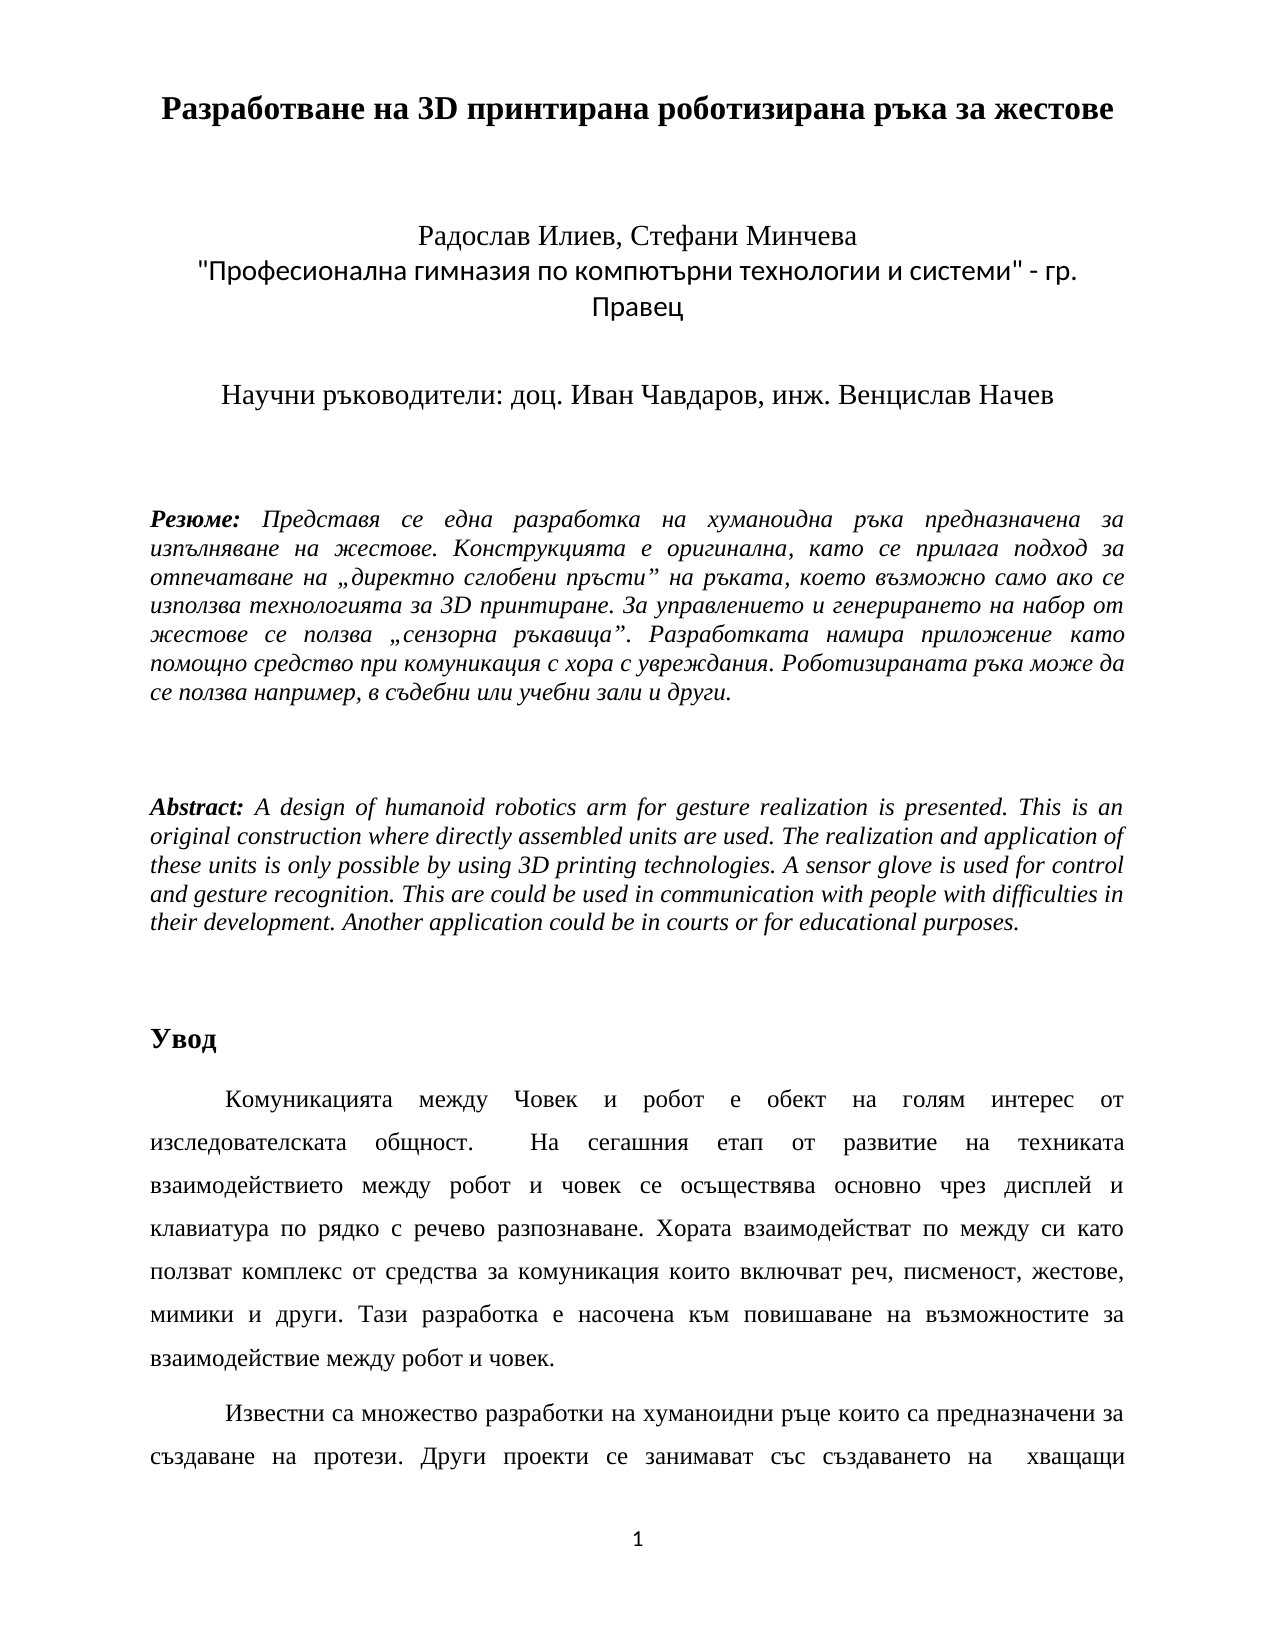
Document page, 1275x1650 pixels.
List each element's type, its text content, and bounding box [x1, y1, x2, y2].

text Комуникацията между Човек и робот е обект на голям интерес от изследователската общност. На сегашния етап от развитие на техниката взаимодействието между робот и човек се осъществява основно чрез дисплей и клавиатура по рядко с речево разпознаване. Хората взаимодействат по между си като ползват комплекс от средства за комуникация които включват реч, писменост, жестове, мимики и други. Тази разработка е насочена към повишаване на възможностите за взаимодействие между робот и човек. [150, 1084, 1125, 1371]
text "Професионална гимназия по компютърни технологии и системи" - гр. Правец [150, 252, 1125, 323]
text Abstract: A design of humanoid robotics arm for gesture realization is presented. This is an original construction where directly assembled units are used. The realization and application of these units is only possible by using 3D printing technologies. A sensor glove is used for control and gesture recognition. This are could be used in communication with people with difficulties in their development. Another application could be in courts or for educational purposes. [150, 792, 1125, 936]
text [150, 1398, 1125, 1470]
text Увод [150, 1021, 1125, 1054]
text Научни ръководители: доц. Иван Чавдаров, инж. Венцислав Начев [150, 377, 1125, 411]
text Радослав Илиев, Стефани Минчева [150, 218, 1125, 252]
text Резюме: Представя се една разработка на хуманоидна ръка предназначена за изпълняване на жестове. Конструкцията е оригинална, като се прилага подход за отпечатване на „директно сглобени пръсти” на ръката, което възможно само ако се използва технологията за 3D принтиране. За управлението и генерирането на набор от жестове се ползва „сензорна ръкавица”. Разработката намира приложение като помощно средство при комуникация с хора с увреждания. Роботизираната ръка може да се ползва например, в съдебни или учебни зали и други. [150, 504, 1125, 705]
text Разработване на 3D принтирана роботизирана ръка за жестове [150, 89, 1125, 127]
